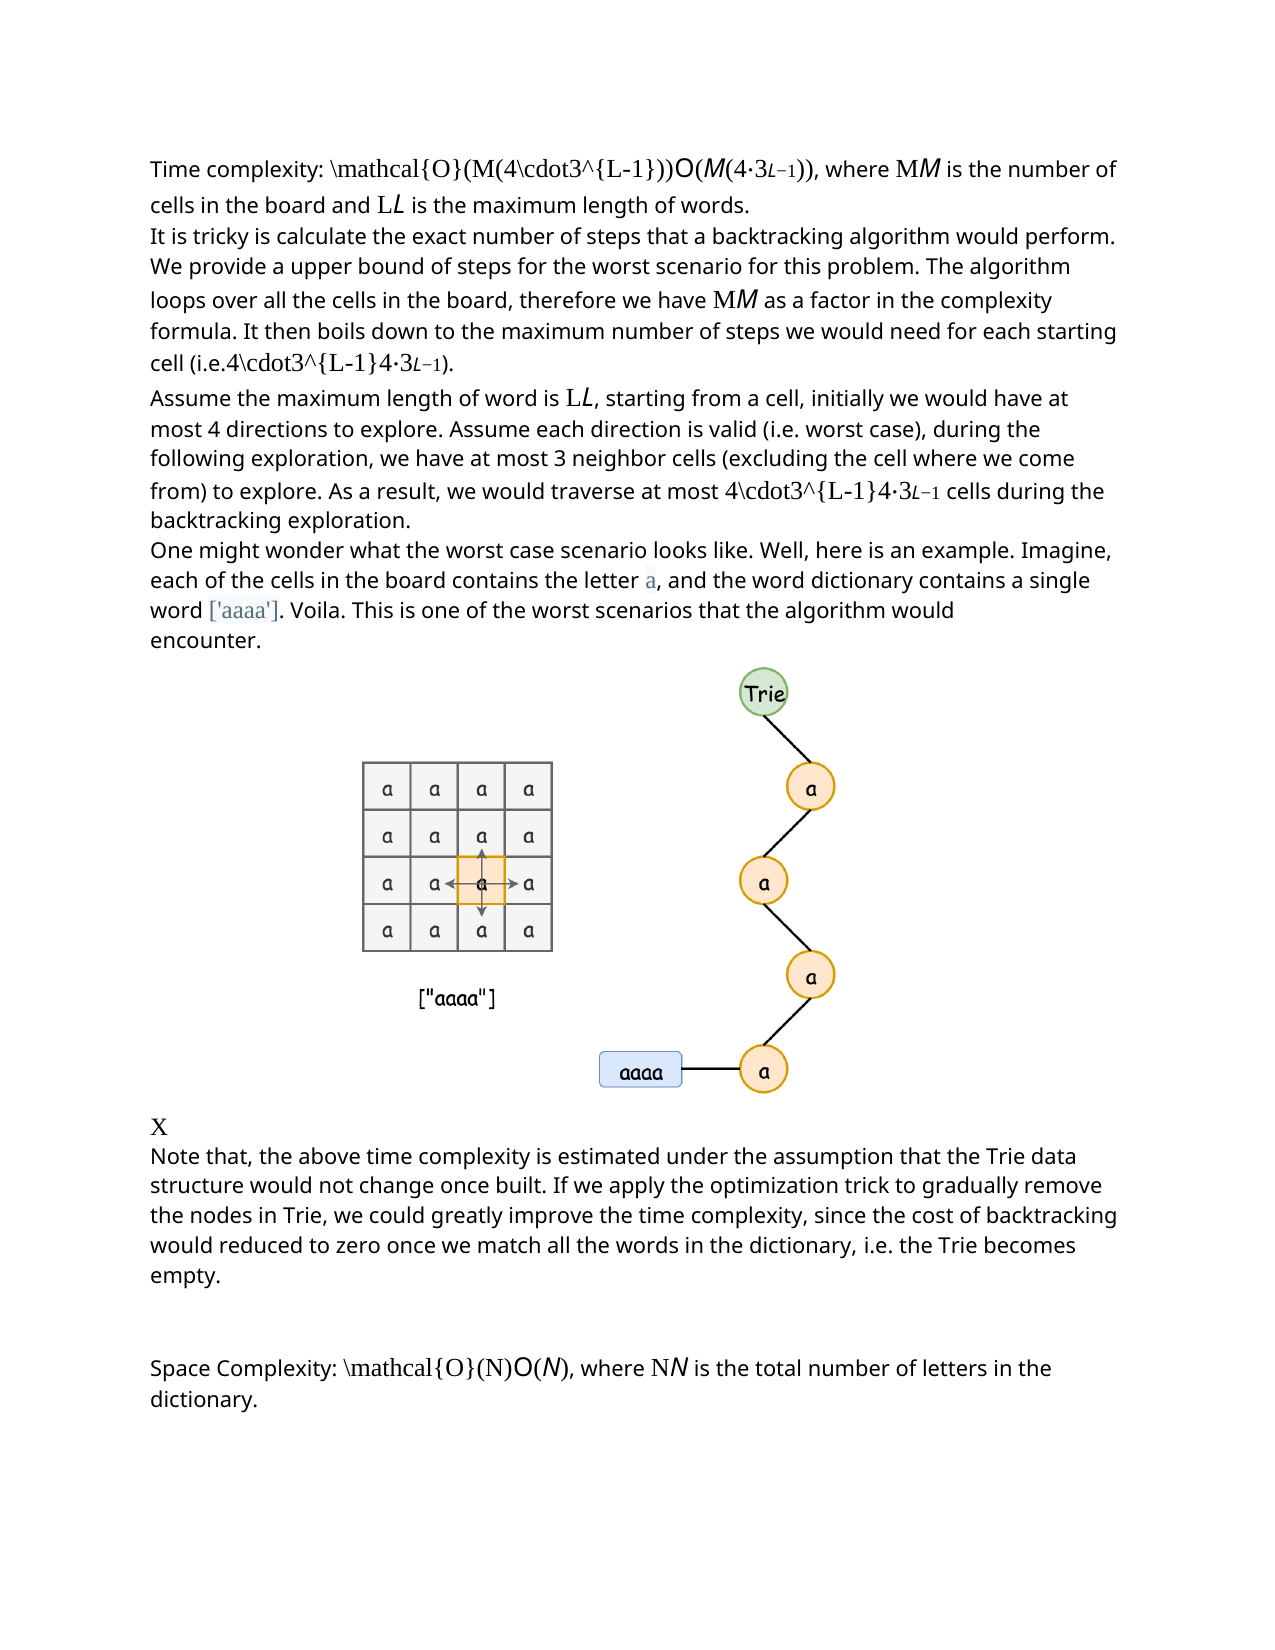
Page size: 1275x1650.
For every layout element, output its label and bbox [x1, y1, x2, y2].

picture [150, 654, 1125, 1112]
